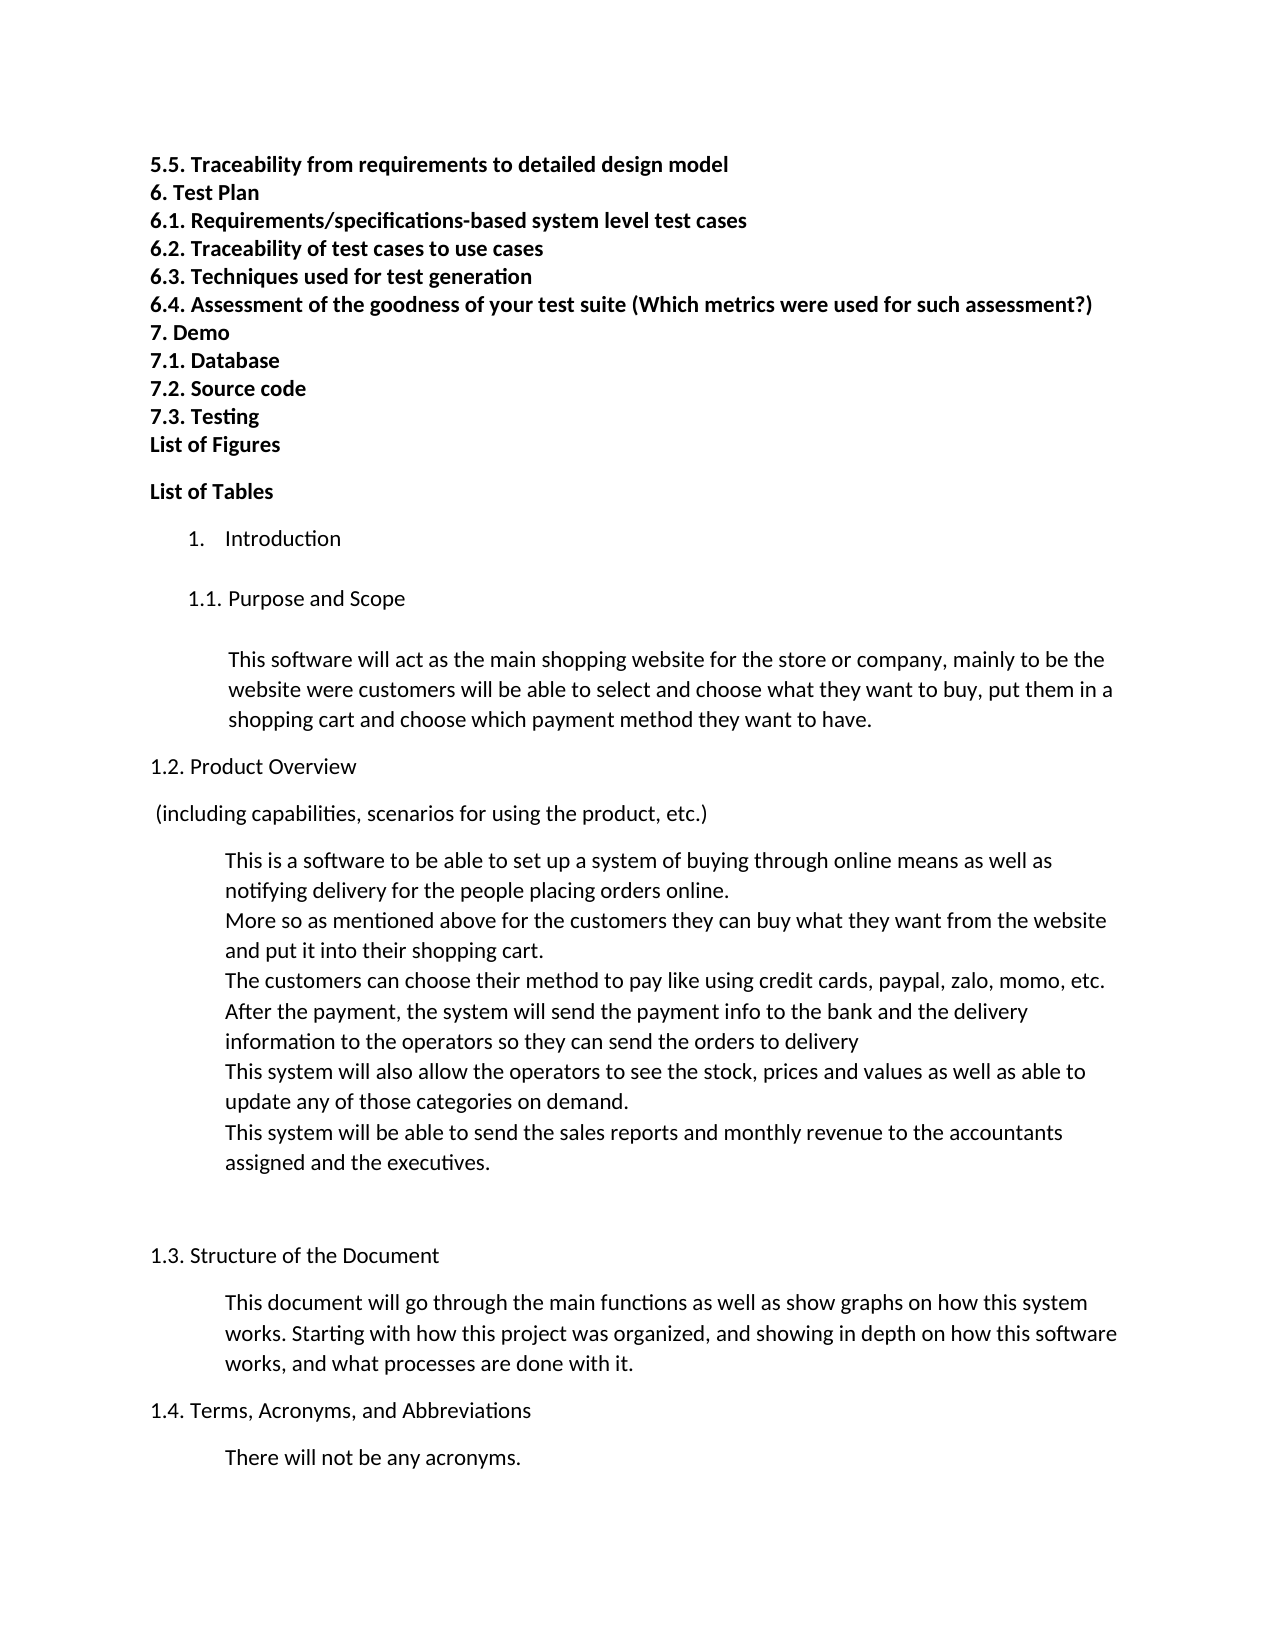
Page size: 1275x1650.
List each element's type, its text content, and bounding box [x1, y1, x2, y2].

text 7.1. Database [150, 346, 1125, 374]
text 1.4. Terms, Acronyms, and Abbreviations [150, 1396, 1125, 1424]
text 6.1. Requirements/specifications-based system level test cases [150, 206, 1125, 234]
text 1.2. Product Overview [150, 752, 1125, 780]
text List of Tables [150, 477, 1125, 505]
list This software will act as the main shopping website for the store or company, mainly to be the website were customers will be able to select and choose what they want to buy, put them in a shopping cart and choose which payment method they want to have. [228, 645, 1125, 733]
text 6.3. Techniques used for test generation [150, 262, 1125, 290]
text 7.3. Testing [150, 402, 1125, 430]
list This system will also allow the operators to see the stock, prices and values as well as able to update any of those categories on demand. [225, 1057, 1125, 1116]
list This system will be able to send the sales reports and monthly revenue to the accountants assigned and the executives. [225, 1118, 1125, 1176]
text 6.2. Traceability of test cases to use cases [150, 234, 1125, 262]
text This document will go through the main functions as well as show graphs on how this system works. Starting with how this project was organized, and showing in depth on how this software works, and what processes are done with it. [225, 1288, 1125, 1377]
list Introduction [187, 524, 1125, 552]
text List of Figures [150, 430, 1125, 458]
text (including capabilities, scenarios for using the product, etc.) [150, 799, 1125, 827]
text There will not be any acronyms. [150, 1443, 1125, 1471]
list This is a software to be able to set up a system of buying through online means as well as notifying delivery for the people placing orders online. [225, 846, 1125, 904]
list The customers can choose their method to pay like using credit cards, paypal, zalo, momo, etc. [225, 967, 1125, 995]
text 7. Demo [150, 318, 1125, 346]
list More so as mentioned above for the customers they can buy what they want from the website and put it into their shopping cart. [225, 906, 1125, 964]
text 7.2. Source code [150, 374, 1125, 402]
text 6.4. Assessment of the goodness of your test suite (Which metrics were used for such assessment?) [150, 290, 1125, 318]
text 1.3. Structure of the Document [150, 1242, 1125, 1270]
text 5.5. Traceability from requirements to detailed design model [150, 150, 1125, 178]
list After the payment, the system will send the payment info to the bank and the delivery information to the operators so they can send the orders to delivery [225, 997, 1125, 1055]
list Purpose and Scope [187, 584, 1125, 612]
text 6. Test Plan [150, 178, 1125, 206]
